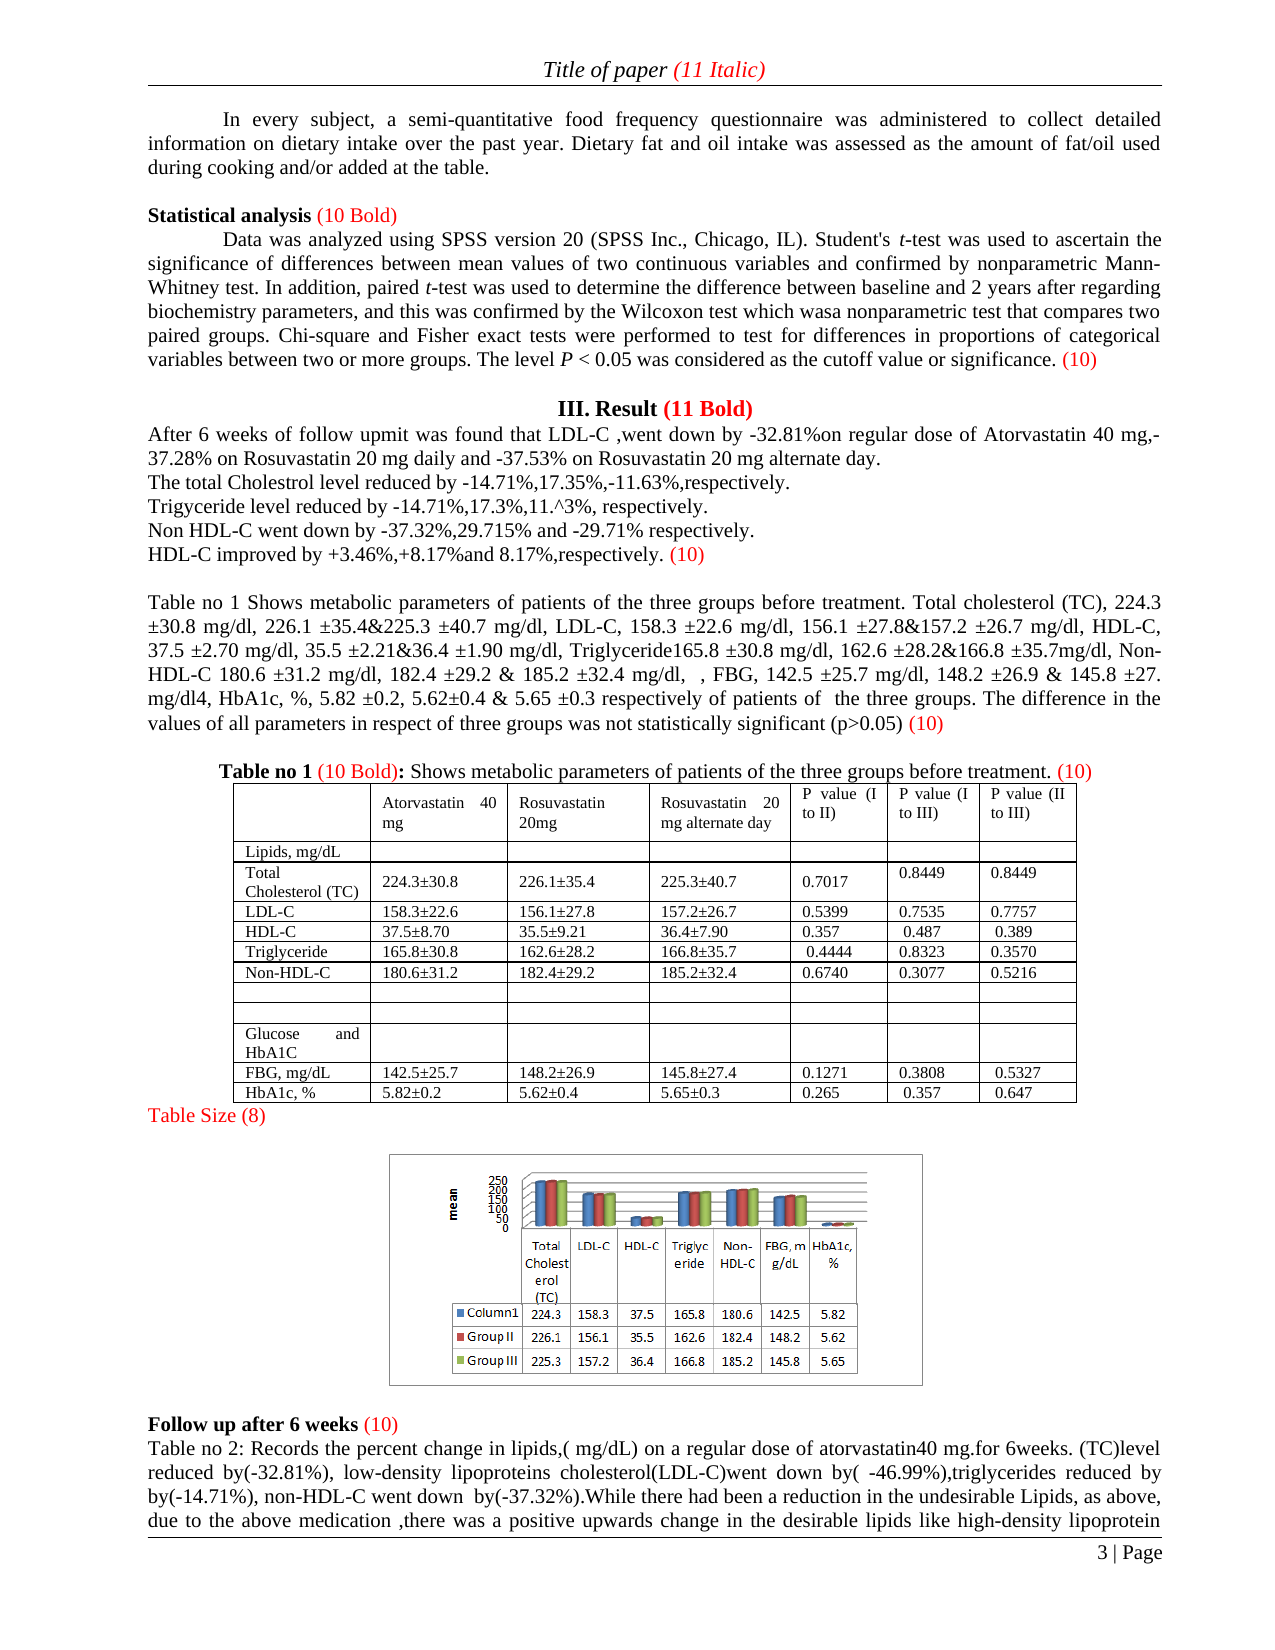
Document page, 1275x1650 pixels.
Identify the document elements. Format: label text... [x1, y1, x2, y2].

table_cell [888, 983, 979, 1002]
table_cell [980, 983, 1076, 1002]
table_cell 0.3077 [888, 963, 979, 982]
table_cell [234, 983, 370, 1002]
text Table no 1 (10 Bold): Shows metabolic parameters of patients of the three groups before treatment. (10) [148, 758, 1162, 783]
table_cell 0.357 [888, 1083, 979, 1102]
table_header Rosuvastatin 20 mg alternate day [650, 784, 790, 841]
table_cell 0.5327 [980, 1063, 1076, 1082]
table_cell [888, 1003, 979, 1022]
table_cell [371, 1024, 507, 1062]
table_cell [650, 1003, 790, 1022]
table_cell 36.4±7.90 [650, 922, 790, 941]
table_cell 156.1±27.8 [508, 902, 649, 921]
table_cell 37.5±8.70 [371, 922, 507, 941]
table_cell 180.6±31.2 [371, 963, 507, 982]
table_cell [508, 983, 649, 1002]
table_cell [791, 983, 887, 1002]
table_cell LDL-C [234, 902, 370, 921]
table_header P value (I to III) [888, 784, 979, 841]
table_cell 0.8449 [980, 863, 1076, 901]
table_cell Glucose and HbA1C [234, 1024, 370, 1062]
table_cell [371, 983, 507, 1002]
table_header Atorvastatin 40 mg [371, 784, 507, 841]
table_cell [888, 842, 979, 861]
table_cell 142.5±25.7 [371, 1063, 507, 1082]
table_cell [888, 1024, 979, 1062]
table_cell [371, 1003, 507, 1022]
text After 6 weeks of follow upmit was found that LDL-C ,went down by -32.81%on regular dose of Atorvastatin 40 mg,-37.28% on Rosuvastatin 20 mg daily and -37.53% on Rosuvastatin 20 mg alternate day. [148, 422, 1162, 470]
table_cell 5.82±0.2 [371, 1083, 507, 1102]
table_cell [234, 1003, 370, 1022]
text Table Size (8) [148, 1103, 1162, 1127]
table_cell 5.62±0.4 [508, 1083, 649, 1102]
table_cell [791, 1024, 887, 1062]
table_cell [650, 1024, 790, 1062]
text Non HDL-C went down by -37.32%,29.715% and -29.71% respectively. [148, 518, 1162, 542]
table_cell Total Cholesterol (TC) [234, 863, 370, 901]
table_header [234, 784, 370, 841]
table_header P value (II to III) [980, 784, 1076, 841]
text In every subject, a semi-quantitative food frequency questionnaire was administered to collect detailed information on dietary intake over the past year. Dietary fat and oil intake was assessed as the amount of fat/oil used during cooking and/or added at the table. [148, 107, 1162, 179]
table_cell 182.4±29.2 [508, 963, 649, 982]
table_cell 0.487 [888, 922, 979, 941]
table_cell 145.8±27.4 [650, 1063, 790, 1082]
table_cell 0.3570 [980, 942, 1076, 961]
table_cell 0.389 [980, 922, 1076, 941]
table_cell 224.3±30.8 [371, 863, 507, 901]
text The total Cholestrol level reduced by -14.71%,17.35%,-11.63%,respectively. [148, 470, 1162, 494]
text Data was analyzed using SPSS version 20 (SPSS Inc., Chicago, IL). Student's t-test was used to ascertain the significance of differences between mean values of two continuous variables and confirmed by nonparametric Mann-Whitney test. In addition, paired t-test was used to determine the difference between baseline and 2 years after regarding biochemistry parameters, and this was confirmed by the Wilcoxon test which wasa nonparametric test that compares two paired groups. Chi-square and Fisher exact tests were performed to test for differences in proportions of categorical variables between two or more groups. The level P < 0.05 was considered as the cutoff value or significance. (10) [148, 227, 1162, 371]
table_cell 0.357 [791, 922, 887, 941]
table_cell 0.8449 [888, 863, 979, 901]
table_cell [791, 842, 887, 861]
table_cell 0.1271 [791, 1063, 887, 1082]
table_cell 0.3808 [888, 1063, 979, 1082]
table_cell [980, 1024, 1076, 1062]
table_cell [371, 842, 507, 861]
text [148, 1436, 1162, 1532]
table_cell 0.7757 [980, 902, 1076, 921]
table_cell 5.65±0.3 [650, 1083, 790, 1102]
table_cell 226.1±35.4 [508, 863, 649, 901]
table_cell 0.7017 [791, 863, 887, 901]
text HDL-C improved by +3.46%,+8.17%and 8.17%,respectively. (10) [148, 542, 1162, 566]
list Result (11 Bold) [148, 395, 1162, 422]
table_cell [791, 1003, 887, 1022]
table_cell HbA1c, % [234, 1083, 370, 1102]
table_cell 0.5216 [980, 963, 1076, 982]
table_header P value (I to II) [791, 784, 887, 841]
table_cell 165.8±30.8 [371, 942, 507, 961]
table_cell 148.2±26.9 [508, 1063, 649, 1082]
table_cell [650, 842, 790, 861]
table_cell 35.5±9.21 [508, 922, 649, 941]
table_cell 0.265 [791, 1083, 887, 1102]
text Table no 1 Shows metabolic parameters of patients of the three groups before treatment. Total cholesterol (TC), 224.3 ±30.8 mg/dl, 226.1 ±35.4&225.3 ±40.7 mg/dl, LDL-C, 158.3 ±22.6 mg/dl, 156.1 ±27.8&157.2 ±26.7 mg/dl, HDL-C, 37.5 ±2.70 mg/dl, 35.5 ±2.21&36.4 ±1.90 mg/dl, Triglyceride165.8 ±30.8 mg/dl, 162.6 ±28.2&166.8 ±35.7mg/dl, Non-HDL-C 180.6 ±31.2 mg/dl, 182.4 ±29.2 & 185.2 ±32.4 mg/dl, , FBG, 142.5 ±25.7 mg/dl, 148.2 ±26.9 & 145.8 ±27. mg/dl4, HbA1c, %, 5.82 ±0.2, 5.62±0.4 & 5.65 ±0.3 respectively of patients of the three groups. The difference in the values of all parameters in respect of three groups was not statistically significant (p>0.05) (10) [148, 590, 1162, 734]
picture [385, 1151, 926, 1388]
table_cell [508, 1024, 649, 1062]
table_cell Non-HDL-C [234, 963, 370, 982]
table_cell FBG, mg/dL [234, 1063, 370, 1082]
table_cell 185.2±32.4 [650, 963, 790, 982]
table_cell 0.6740 [791, 963, 887, 982]
table_cell 166.8±35.7 [650, 942, 790, 961]
table_cell 157.2±26.7 [650, 902, 790, 921]
table_cell HDL-C [234, 922, 370, 941]
table_cell Triglyceride [234, 942, 370, 961]
table_cell Lipids, mg/dL [234, 842, 370, 861]
table_cell 0.5399 [791, 902, 887, 921]
table_cell 162.6±28.2 [508, 942, 649, 961]
table_cell 0.8323 [888, 942, 979, 961]
table_cell [508, 842, 649, 861]
table_cell 158.3±22.6 [371, 902, 507, 921]
table_cell [508, 1003, 649, 1022]
table_cell 0.4444 [791, 942, 887, 961]
table_cell 0.647 [980, 1083, 1076, 1102]
table_header Rosuvastatin 20mg [508, 784, 649, 841]
table_cell [980, 842, 1076, 861]
text Follow up after 6 weeks (10) [148, 1412, 1162, 1436]
table_cell [980, 1003, 1076, 1022]
table_cell 225.3±40.7 [650, 863, 790, 901]
text Statistical analysis (10 Bold) [148, 203, 1162, 227]
table_cell 0.7535 [888, 902, 979, 921]
table_cell [650, 983, 790, 1002]
text Trigyceride level reduced by -14.71%,17.3%,11.^3%, respectively. [148, 494, 1162, 518]
